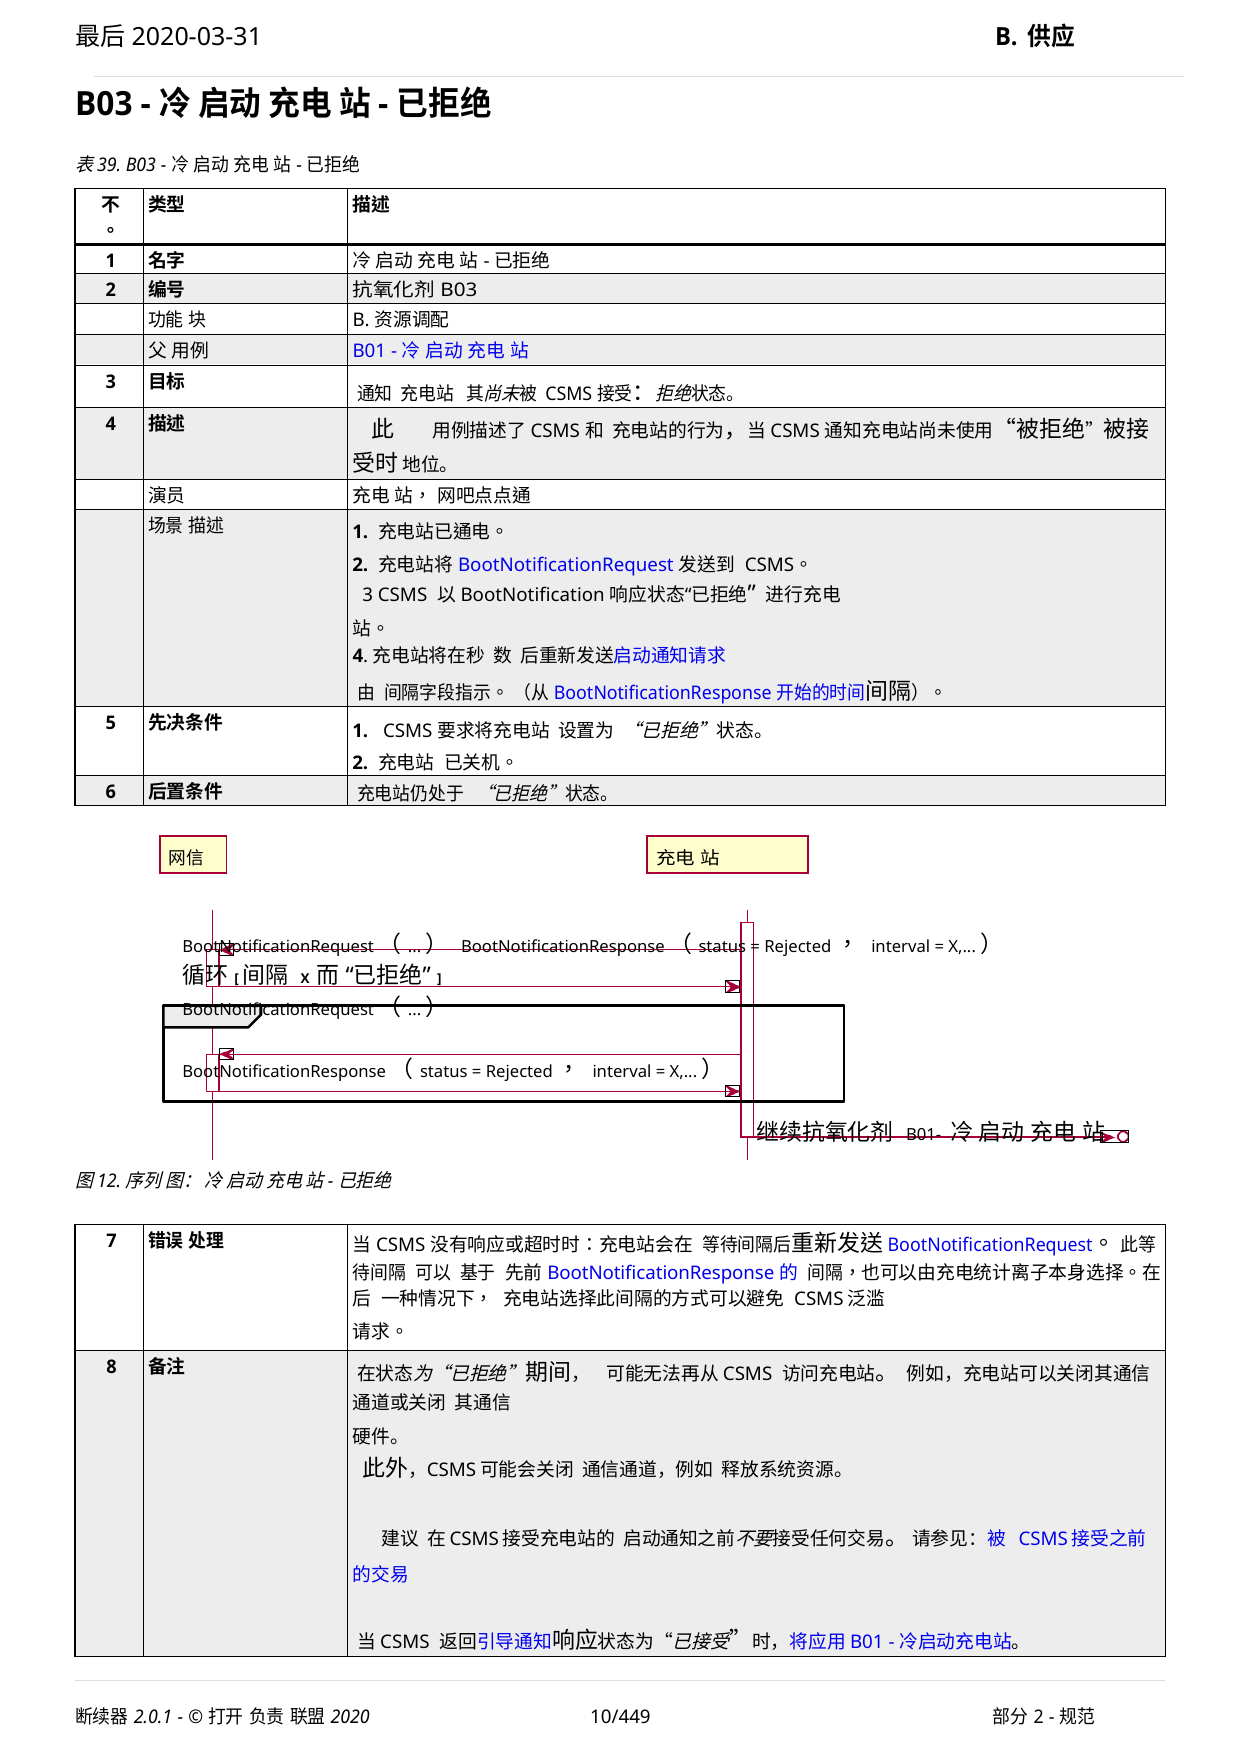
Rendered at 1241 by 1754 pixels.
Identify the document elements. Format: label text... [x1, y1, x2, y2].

table_cell 备注 [144, 1351, 347, 1656]
table_cell [76, 480, 143, 509]
picture [220, 1049, 233, 1059]
picture [726, 981, 739, 992]
table_cell 通知 充电站 其尚未被 CSMS 接受：拒绝状态。 [348, 366, 1165, 407]
picture [726, 1086, 739, 1096]
table_cell 编号 [144, 274, 347, 303]
picture [220, 944, 233, 955]
text 表 39. B03 - 冷 启动 充电 站 - 已拒绝 [75, 149, 1178, 177]
table_cell 5 [76, 707, 143, 775]
table_cell 描述 [144, 408, 347, 479]
table_cell 先决条件 [144, 707, 347, 775]
table_header 不。 [76, 189, 143, 243]
table_cell 演员 [144, 480, 347, 509]
table_cell 此 用例描述了 CSMS 和 充电站的行为，当 CSMS 通知充电站尚未使用“被拒绝”被接受时 地位。 [348, 408, 1165, 479]
table_cell 抗氧化剂 B03 [348, 274, 1165, 303]
table_header 错误 处理 [144, 1225, 347, 1350]
table_cell 充电站仍处于 “已拒绝”状态。 [348, 776, 1165, 805]
table_cell 1 [76, 246, 143, 273]
table_cell 后置条件 [144, 776, 347, 805]
table_cell 目标 [144, 366, 347, 407]
table_cell 6 [76, 776, 143, 805]
table_cell [76, 304, 143, 334]
table_cell 父 用例 [144, 335, 347, 364]
table_cell 充电站已通电。 充电站将 BootNotificationRequest 发送到 CSMS。 3 CSMS 以 BootNotification 响应状态“已拒绝” 进行充电 站。 4. 充电站将在秒 数 后重新发送启动通知请求 由 间隔字段指示。 （从 BootNotificationResponse 开始的时间间隔）。 [348, 510, 1165, 706]
table_header 类型 [144, 189, 347, 243]
table_cell B01 - 冷 启动 充电 站 [348, 335, 1165, 364]
table_cell 8 [76, 1351, 143, 1656]
table_cell [76, 335, 143, 364]
picture [1101, 1131, 1128, 1142]
table_cell [76, 510, 143, 706]
table_cell CSMS 要求将充电站 设置为 “已拒绝”状态。 充电站 已关机。 [348, 707, 1165, 775]
table_header 描述 [348, 189, 1165, 243]
table_cell B. 资源调配 [348, 304, 1165, 334]
table_header 当 CSMS 没有响应或超时时：充电站会在 等待间隔后重新发送 BootNotificationRequest。 此等待间隔 可以 基于 先前 BootNotificationResponse 的 间隔，也可以由充电统计离子本身选择。在后 一种情况下， 充电站选择此间隔的方式可以避免 CSMS泛滥 请求。 [348, 1225, 1165, 1350]
table_cell 在状态为“已拒绝”期间， 可能无法再从 CSMS 访问充电站。 例如，充电站可以关闭其通信通道或关闭 其通信 硬件。 此外，CSMS可能会关闭 通信通道，例如 释放系统资源。 建议 在CSMS接受充电站的 启动通知之前不要接受任何交易。 请参见：被 CSMS接受之前的交易 当 CSMS 返回引导通知响应状态为“已接受”时，将应用 B01 - 冷启动充电站。 [348, 1351, 1165, 1656]
table_cell 4 [76, 408, 143, 479]
table_cell 3 [76, 366, 143, 407]
text 图 12. 序列 图： 冷 启动 充电 站 - 已拒绝 [75, 1166, 1178, 1193]
table_cell 充电 站， 网吧点点通 [348, 480, 1165, 509]
table_cell 名字 [144, 246, 347, 273]
table_cell 冷 启动 充电 站 - 已拒绝 [348, 246, 1165, 273]
subtitle B03 - 冷 启动 充电 站 - 已拒绝 [75, 77, 1178, 126]
table_cell 场景 描述 [144, 510, 347, 706]
table_cell 功能 块 [144, 304, 347, 334]
table_cell 2 [76, 274, 143, 303]
table_header 7 [76, 1225, 143, 1350]
